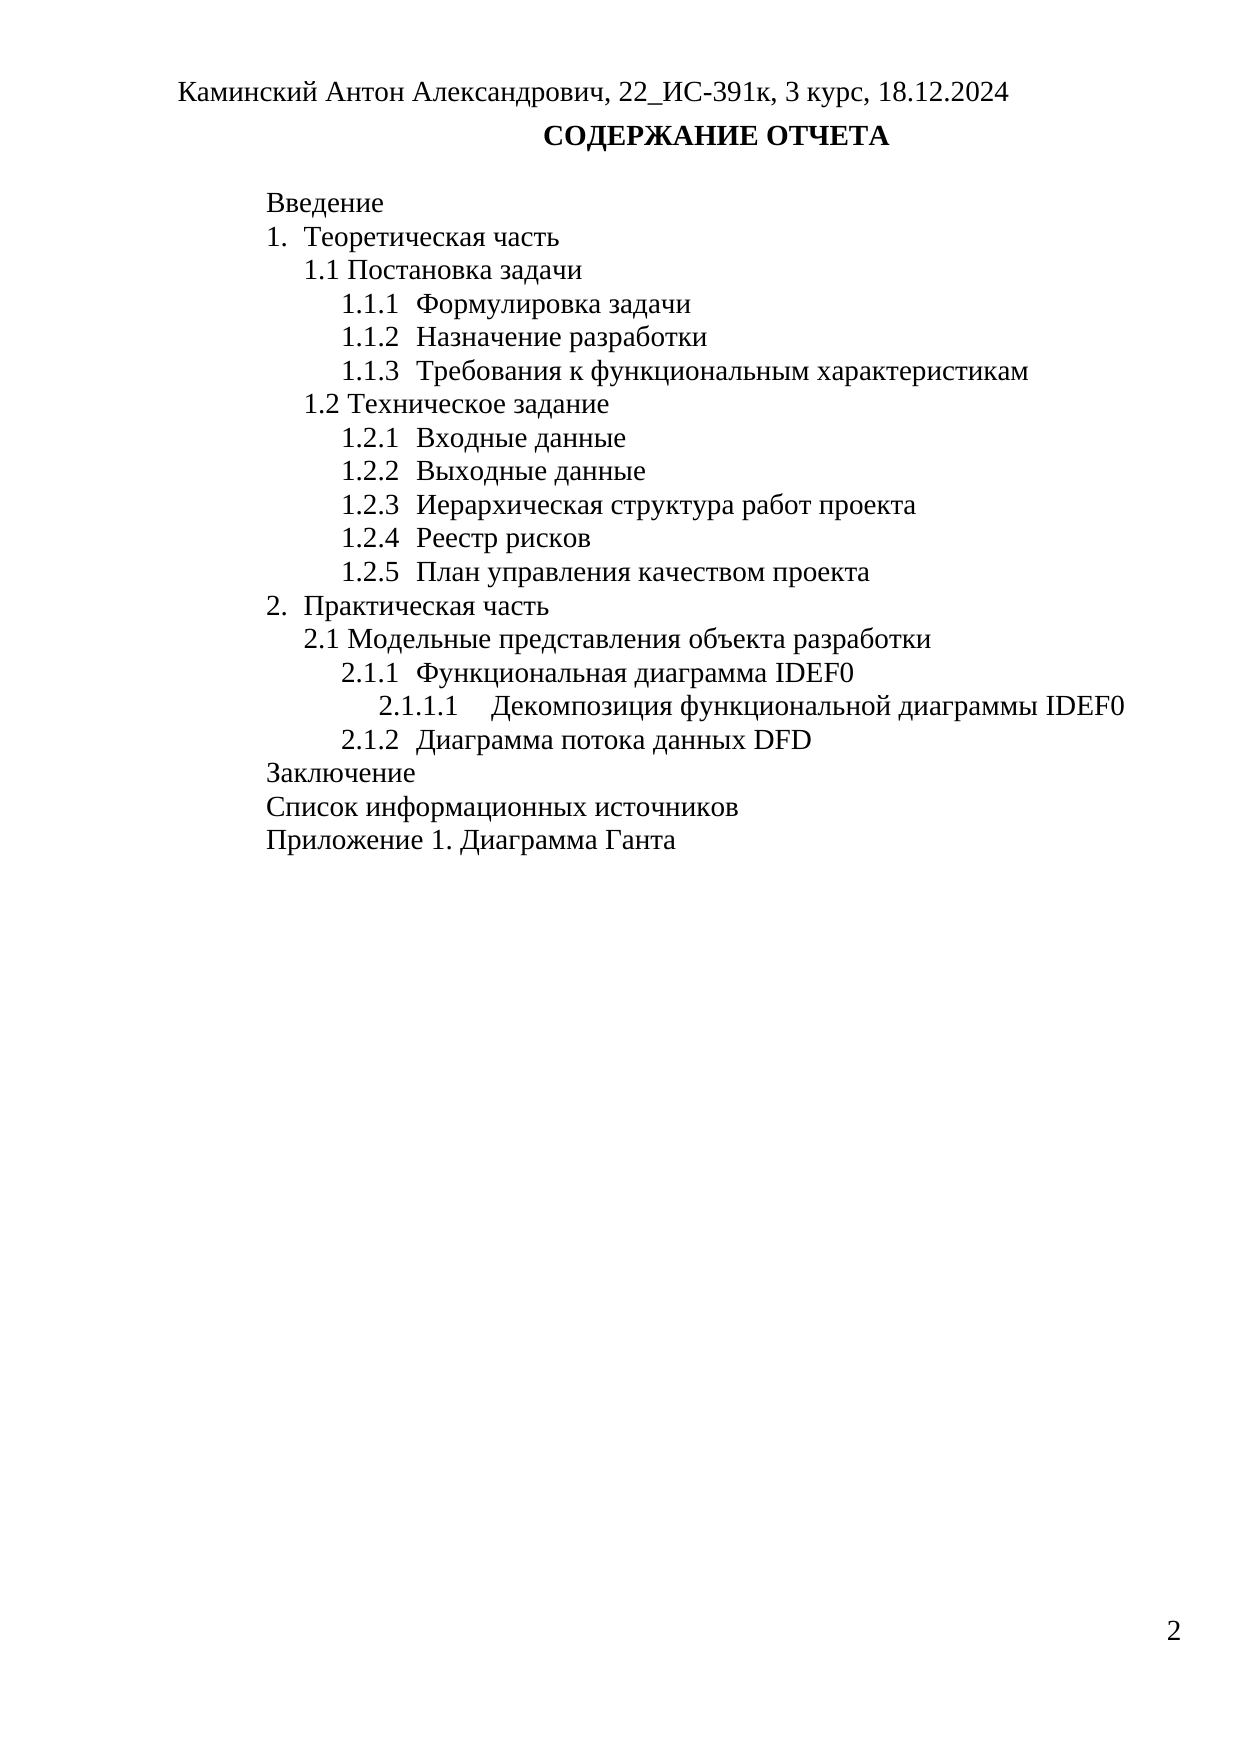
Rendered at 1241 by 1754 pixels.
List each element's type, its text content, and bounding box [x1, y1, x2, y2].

list Реестр рисков [341, 521, 1181, 554]
list Теоретическая часть [266, 219, 1181, 252]
list Назначение разработки [341, 319, 1181, 353]
list Техническое задание [303, 386, 1181, 420]
list Формулировка задачи [341, 286, 1181, 319]
text СОДЕРЖАНИЕ ОТЧЕТА [207, 118, 1181, 152]
text Приложение 1. Диаграмма Ганта [177, 822, 1181, 856]
list Декомпозиция функциональной диаграммы IDEF0 [378, 688, 1181, 722]
subtitle Введение [177, 185, 1181, 219]
list План управления качеством проекта [341, 554, 1181, 588]
text Заключение [177, 755, 1181, 789]
text Список информационных источников [177, 789, 1181, 822]
list Диаграмма потока данных DFD [341, 722, 1181, 755]
list Постановка задачи [303, 252, 1181, 286]
list Практическая часть [266, 588, 1181, 621]
list Функциональная диаграмма IDEF0 [341, 655, 1181, 688]
list Входные данные [341, 420, 1181, 453]
list Требования к функциональным характеристикам [341, 353, 1181, 386]
list Выходные данные [341, 453, 1181, 487]
list Иерархическая структура работ проекта [341, 487, 1181, 521]
list Модельные представления объекта разработки [303, 621, 1181, 655]
